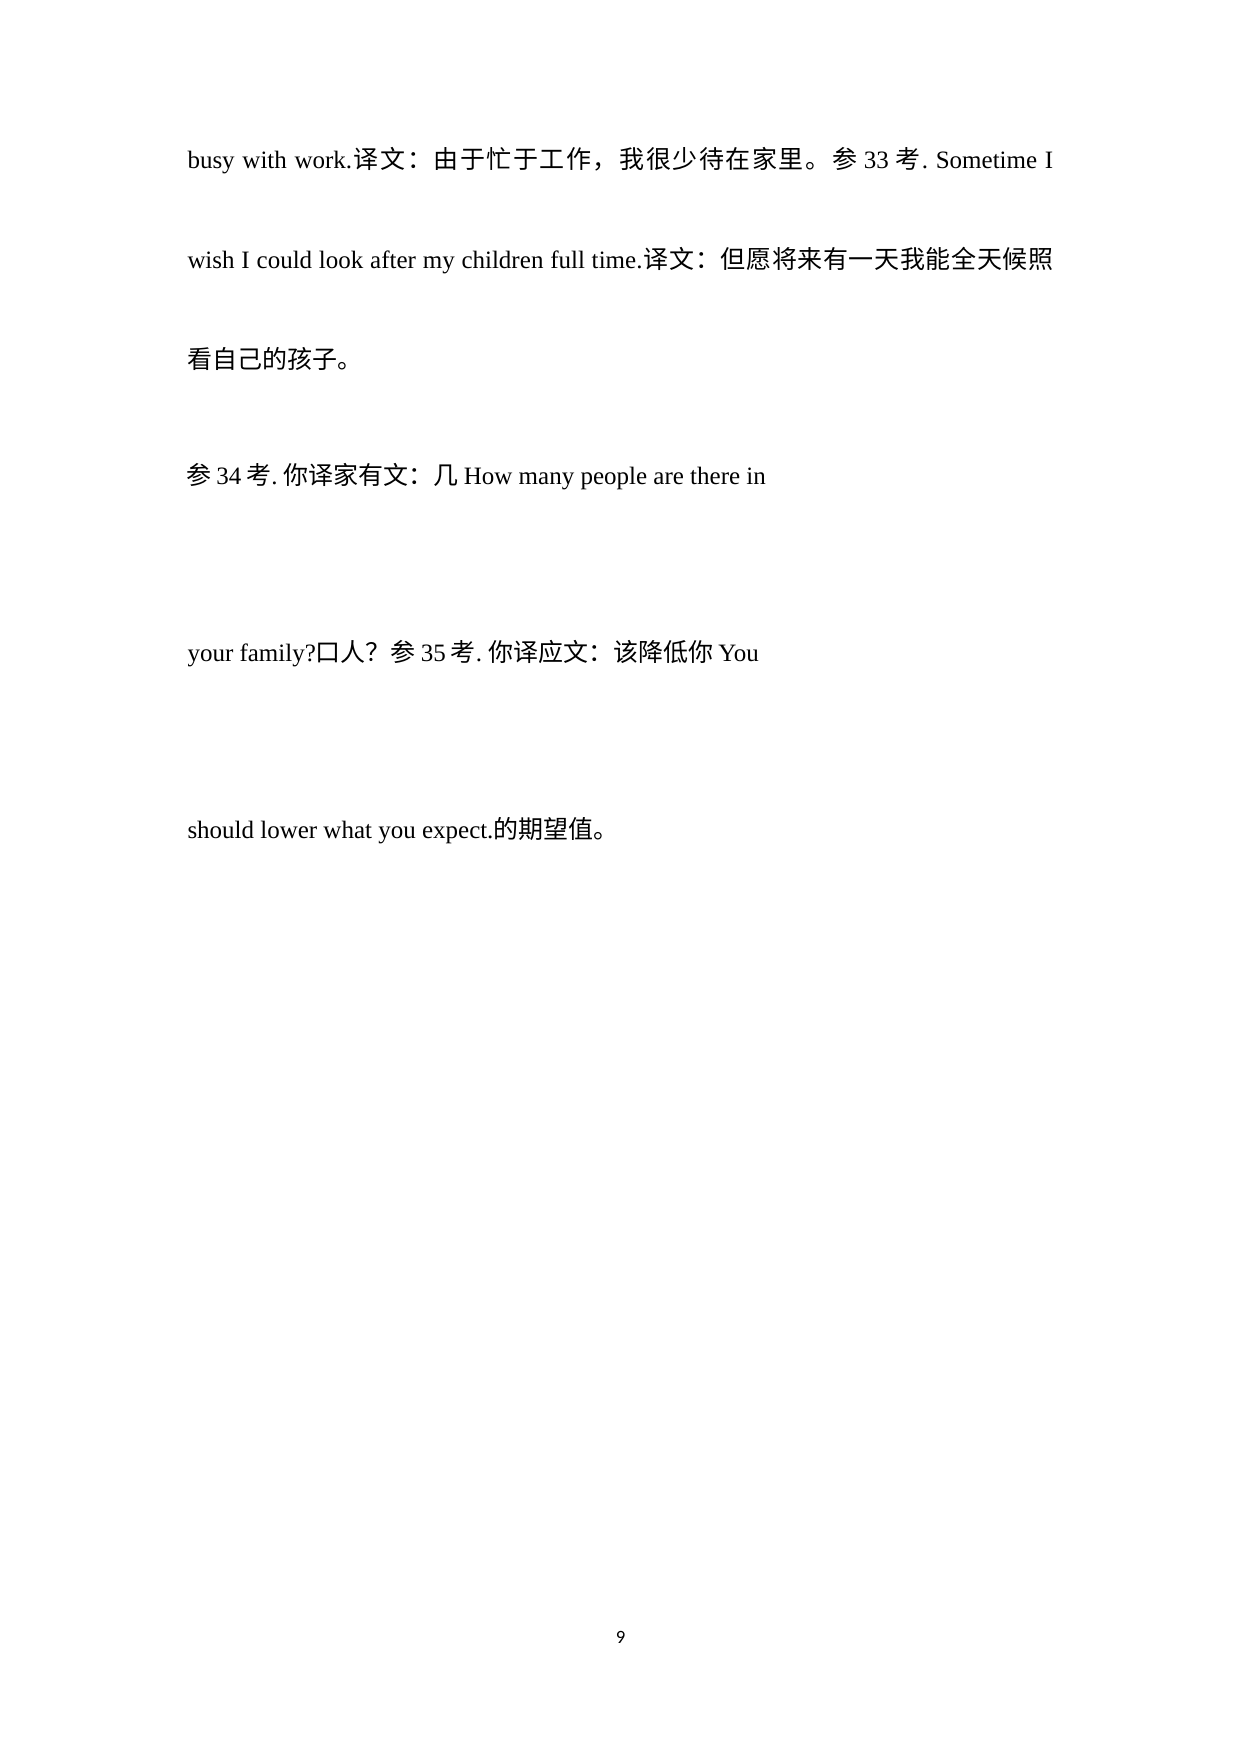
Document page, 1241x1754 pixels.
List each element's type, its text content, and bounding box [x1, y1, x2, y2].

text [186, 139, 1053, 375]
text 参34考. 你译家有文：几How many people are there in your family?口人？参35考. 你译应文：该降低你You should lower what you expect.的期望值。 [186, 455, 799, 846]
